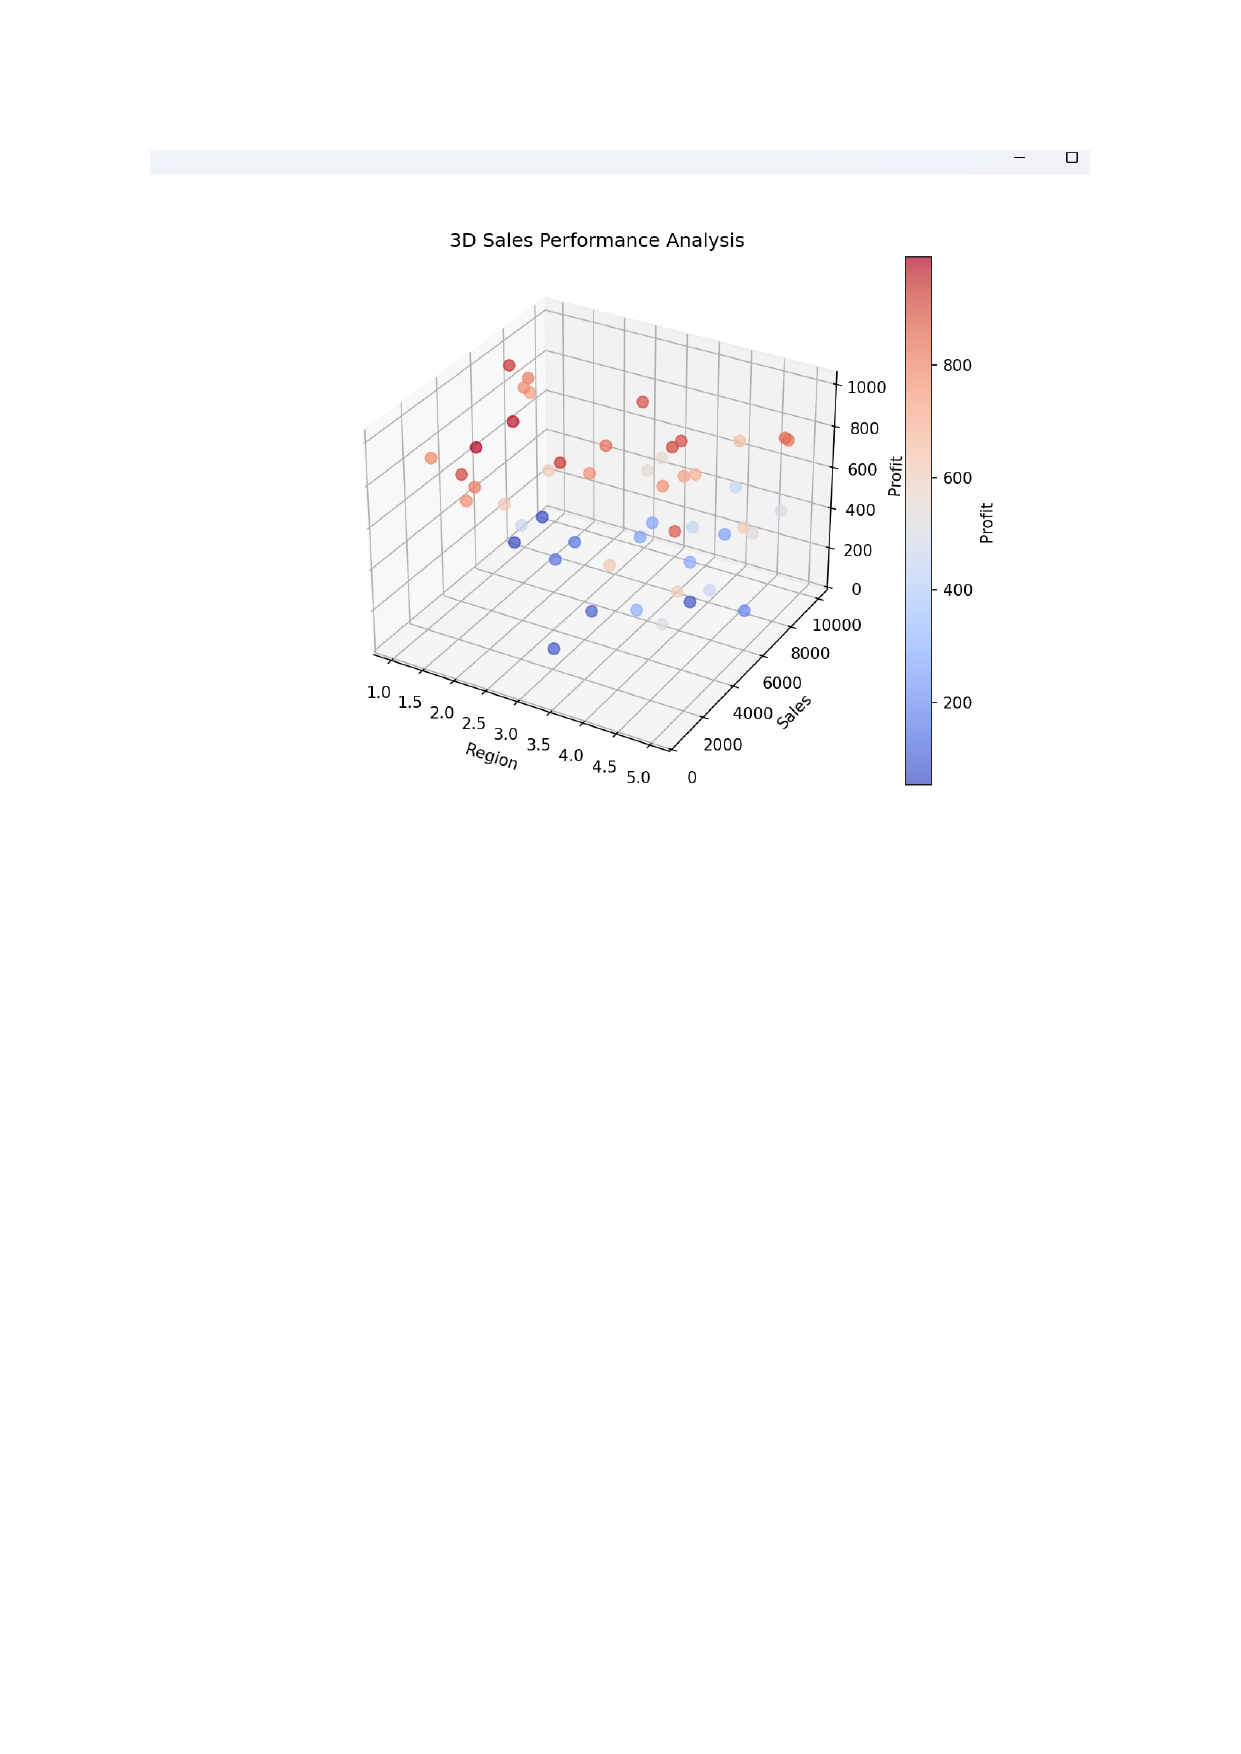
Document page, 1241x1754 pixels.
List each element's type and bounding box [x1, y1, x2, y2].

picture [150, 150, 1091, 789]
